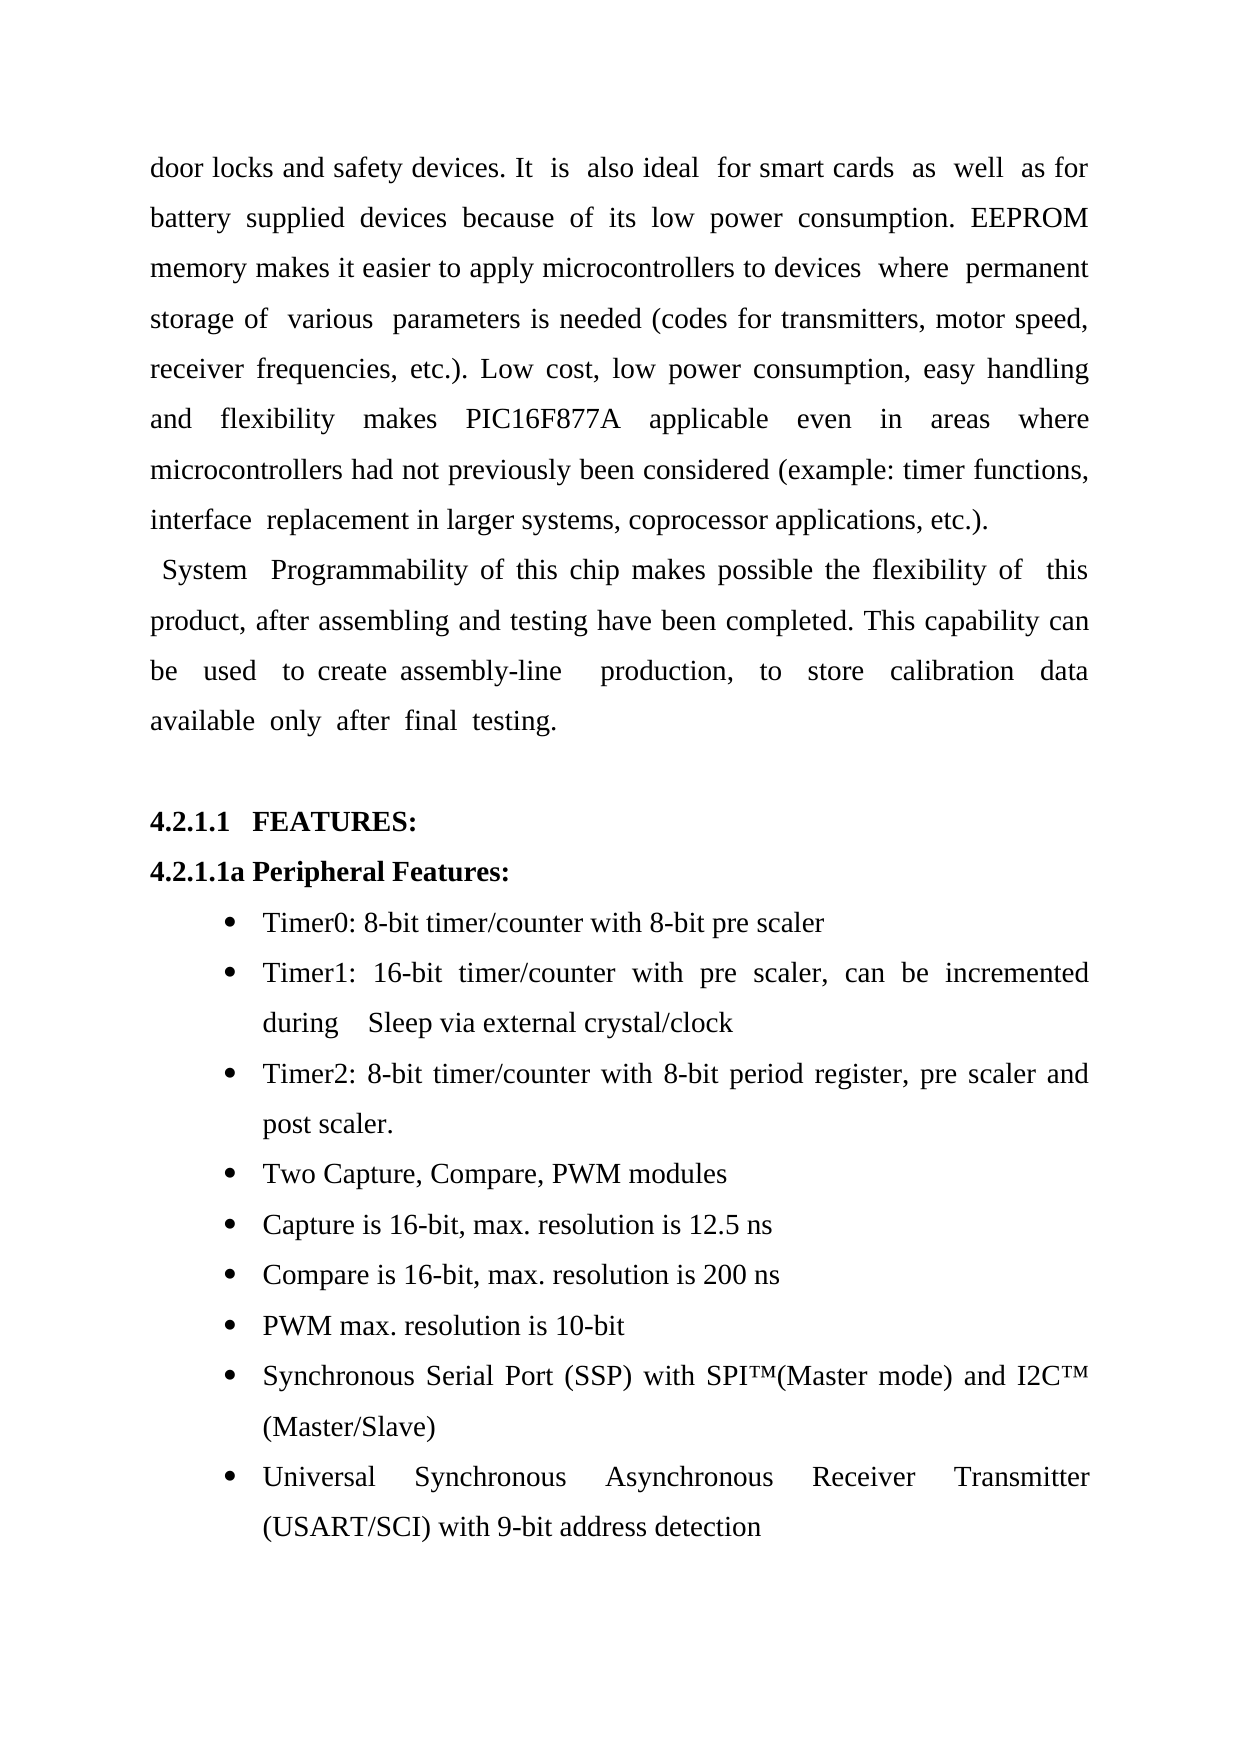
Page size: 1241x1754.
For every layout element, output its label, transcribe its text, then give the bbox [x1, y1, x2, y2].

list Universal Synchronous Asynchronous Receiver Transmitter (USART/SCI) with 9-bit address detection [225, 1459, 1090, 1543]
text 4.2.1.1 FEATURES: [150, 804, 1090, 838]
list Capture is 16-bit, max. resolution is 12.5 ns [225, 1207, 1090, 1241]
list PWM max. resolution is 10-bit [225, 1308, 1090, 1341]
text 4.2.1.1a Peripheral Features: [150, 854, 1090, 888]
list Compare is 16-bit, max. resolution is 200 ns [225, 1257, 1090, 1291]
list Timer0: 8-bit timer/counter with 8-bit pre scaler [225, 905, 1090, 938]
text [150, 150, 1090, 536]
list Timer2: 8-bit timer/counter with 8-bit period register, pre scaler and post scaler. [225, 1056, 1090, 1140]
list Timer1: 16-bit timer/counter with pre scaler, can be incremented during Sleep via external crystal/clock [225, 955, 1090, 1039]
text System Programmability of this chip makes possible the flexibility of this product, after assembling and testing have been completed. This capability can be used to create assembly-line production, to store calibration data available only after final testing. [150, 552, 1090, 737]
list Two Capture, Compare, PWM modules [225, 1157, 1090, 1190]
list Synchronous Serial Port (SSP) with SPI™(Master mode) and I2C™ (Master/Slave) [225, 1358, 1090, 1442]
